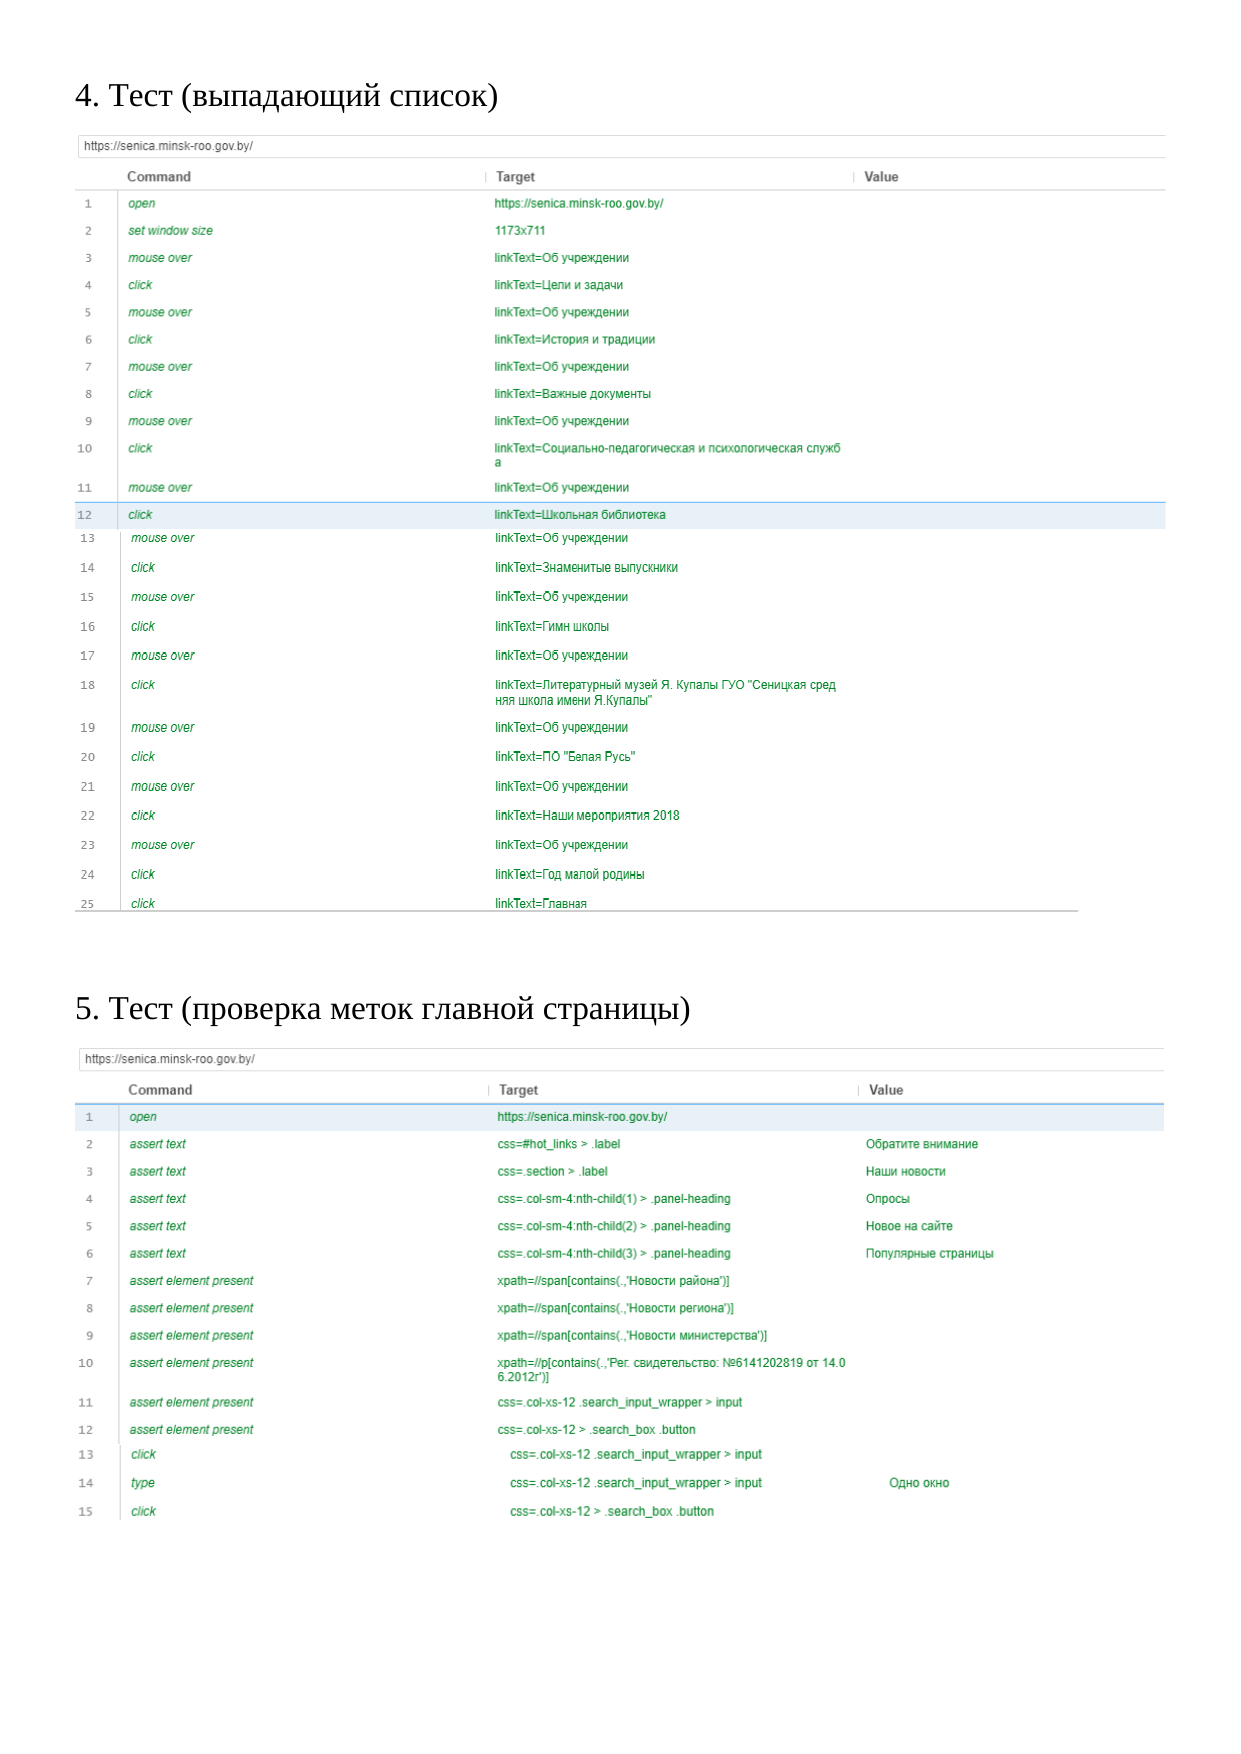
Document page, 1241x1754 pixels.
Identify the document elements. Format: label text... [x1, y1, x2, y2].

text 4. Тест (выпадающий список) [75, 75, 1184, 113]
picture [75, 133, 1166, 530]
picture [75, 1046, 1164, 1444]
picture [75, 532, 1079, 912]
text 5. Тест (проверка меток главной страницы) [75, 989, 1184, 1027]
picture [75, 1445, 1166, 1520]
